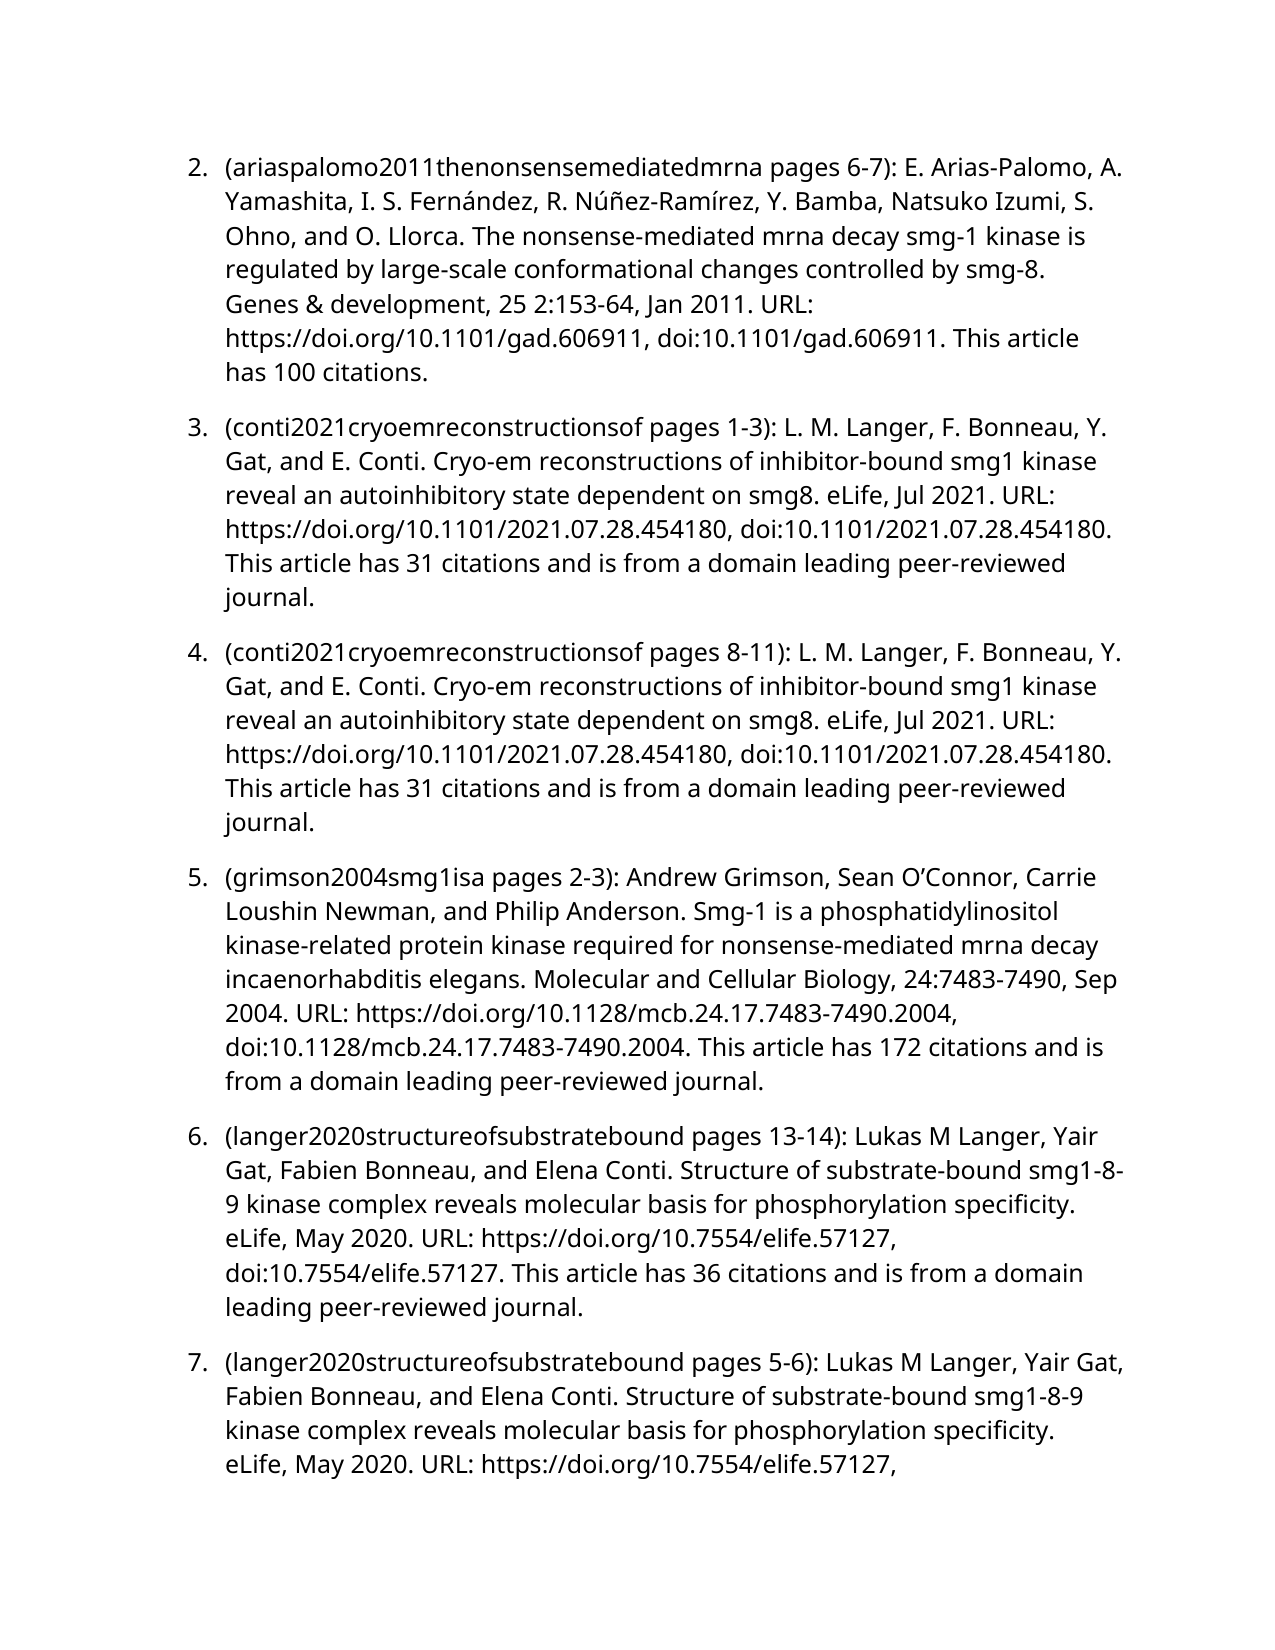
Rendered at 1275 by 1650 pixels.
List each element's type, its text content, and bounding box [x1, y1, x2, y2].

list (conti2021cryoemreconstructionsof pages 8-11): L. M. Langer, F. Bonneau, Y. Gat, and E. Conti. Cryo-em reconstructions of inhibitor-bound smg1 kinase reveal an autoinhibitory state dependent on smg8. eLife, Jul 2021. URL: https://doi.org/10.1101/2021.07.28.454180, doi:10.1101/2021.07.28.454180. This article has 31 citations and is from a domain leading peer-reviewed journal. [187, 634, 1125, 839]
list (grimson2004smg1isa pages 2-3): Andrew Grimson, Sean O’Connor, Carrie Loushin Newman, and Philip Anderson. Smg-1 is a phosphatidylinositol kinase-related protein kinase required for nonsense-mediated mrna decay incaenorhabditis elegans. Molecular and Cellular Biology, 24:7483-7490, Sep 2004. URL: https://doi.org/10.1128/mcb.24.17.7483-7490.2004, doi:10.1128/mcb.24.17.7483-7490.2004. This article has 172 citations and is from a domain leading peer-reviewed journal. [187, 860, 1125, 1098]
list (langer2020structureofsubstratebound pages 13-14): Lukas M Langer, Yair Gat, Fabien Bonneau, and Elena Conti. Structure of substrate-bound smg1-8-9 kinase complex reveals molecular basis for phosphorylation specificity. eLife, May 2020. URL: https://doi.org/10.7554/elife.57127, doi:10.7554/elife.57127. This article has 36 citations and is from a domain leading peer-reviewed journal. [187, 1119, 1125, 1323]
list (ariaspalomo2011thenonsensemediatedmrna pages 6-7): E. Arias-Palomo, A. Yamashita, I. S. Fernández, R. Núñez-Ramírez, Y. Bamba, Natsuko Izumi, S. Ohno, and O. Llorca. The nonsense-mediated mrna decay smg-1 kinase is regulated by large-scale conformational changes controlled by smg-8. Genes & development, 25 2:153-64, Jan 2011. URL: https://doi.org/10.1101/gad.606911, doi:10.1101/gad.606911. This article has 100 citations. [187, 150, 1125, 388]
list (conti2021cryoemreconstructionsof pages 1-3): L. M. Langer, F. Bonneau, Y. Gat, and E. Conti. Cryo-em reconstructions of inhibitor-bound smg1 kinase reveal an autoinhibitory state dependent on smg8. eLife, Jul 2021. URL: https://doi.org/10.1101/2021.07.28.454180, doi:10.1101/2021.07.28.454180. This article has 31 citations and is from a domain leading peer-reviewed journal. [187, 409, 1125, 614]
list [187, 1344, 1125, 1480]
